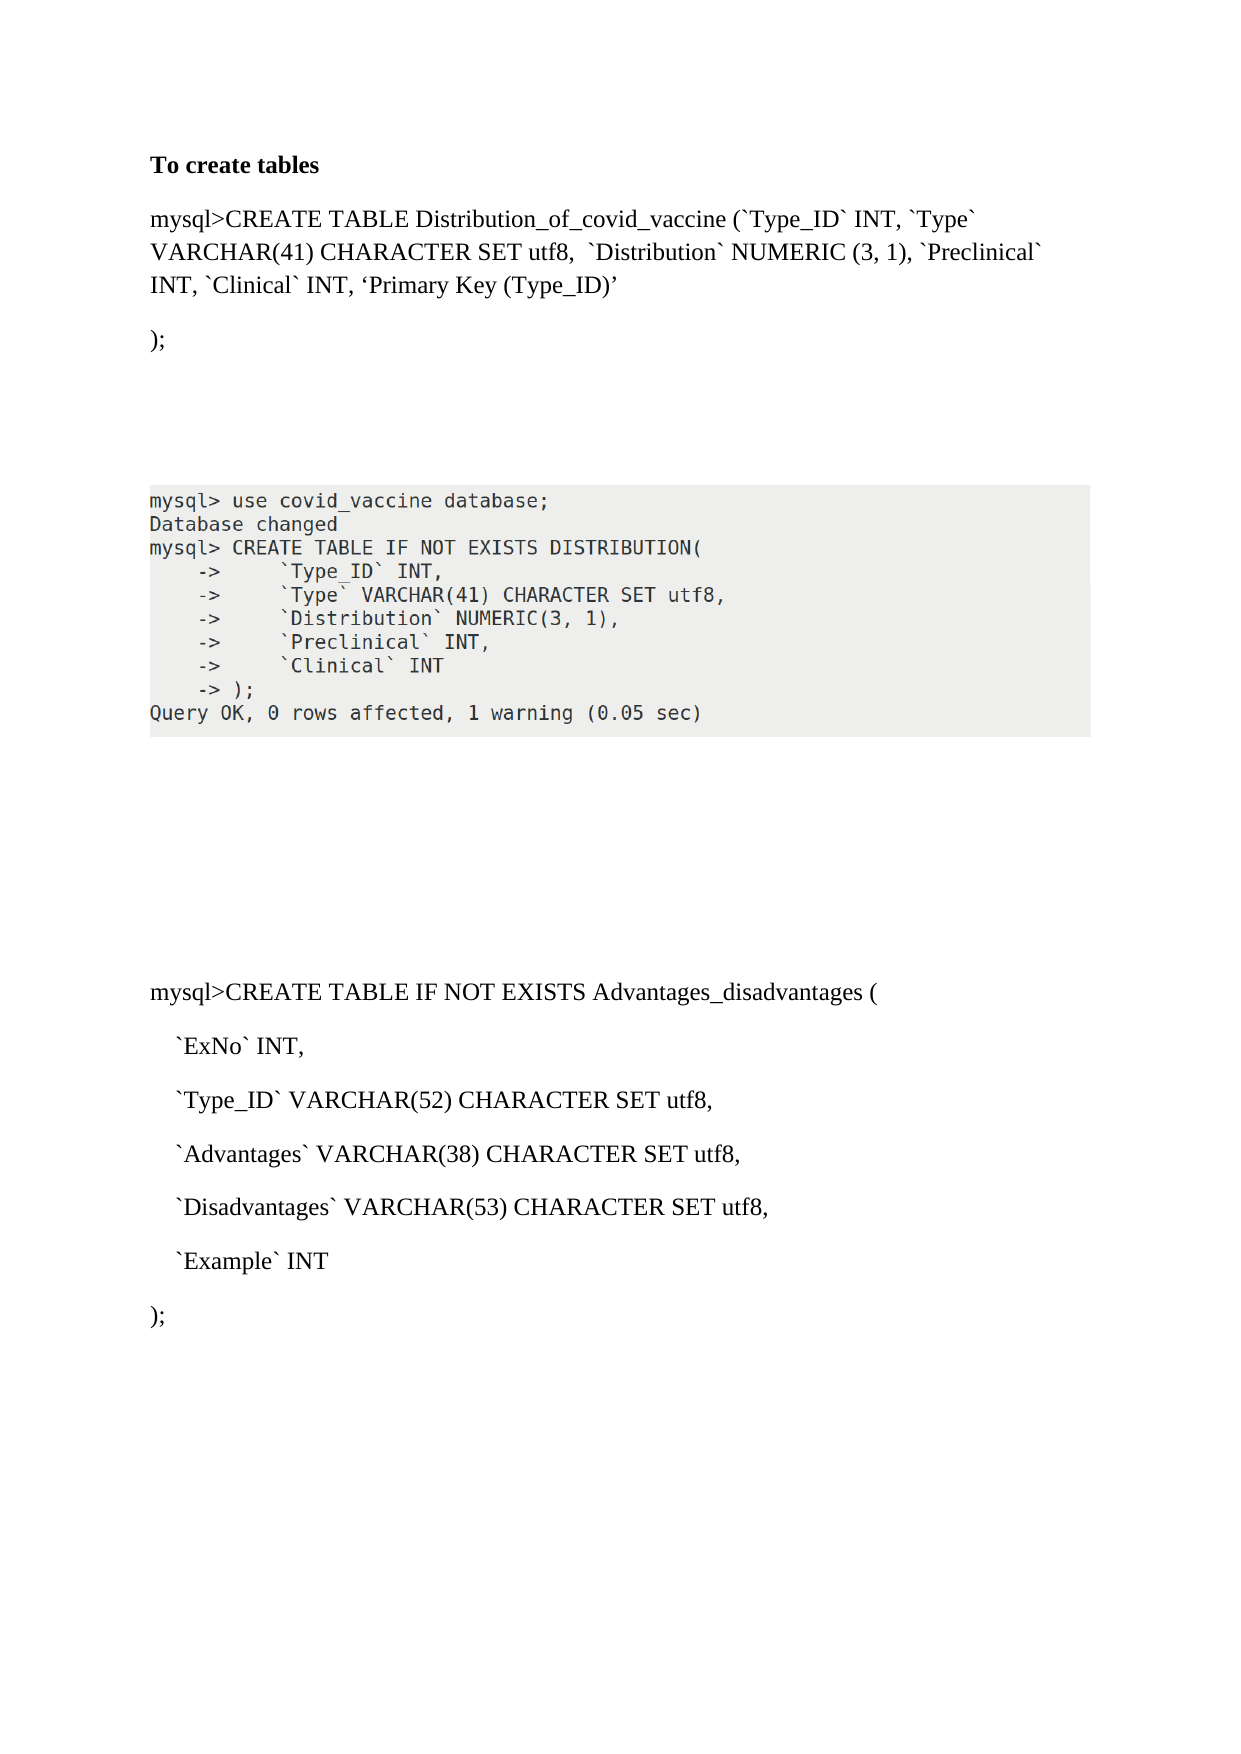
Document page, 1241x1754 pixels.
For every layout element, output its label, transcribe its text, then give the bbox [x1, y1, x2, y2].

text `Advantages` VARCHAR(38) CHARACTER SET utf8, [150, 1139, 1090, 1167]
text ); [150, 324, 1090, 352]
text `Disadvantages` VARCHAR(53) CHARACTER SET utf8, [150, 1192, 1090, 1221]
text mysql>CREATE TABLE Distribution_of_covid_vaccine (`Type_ID` INT, `Type` VARCHAR(41) CHARACTER SET utf8, `Distribution` NUMERIC (3, 1), `Preclinical` INT, `Clinical` INT, ‘Primary Key (Type_ID)’ [150, 204, 1090, 299]
picture [150, 485, 1091, 737]
text mysql>CREATE TABLE IF NOT EXISTS Advantages_disadvantages ( [150, 977, 1090, 1006]
text `Type_ID` VARCHAR(52) CHARACTER SET utf8, [150, 1085, 1090, 1113]
text To create tables [150, 150, 1090, 179]
text `ExNo` INT, [150, 1031, 1090, 1060]
text ); [150, 1300, 1090, 1329]
text `Example` INT [150, 1246, 1090, 1275]
